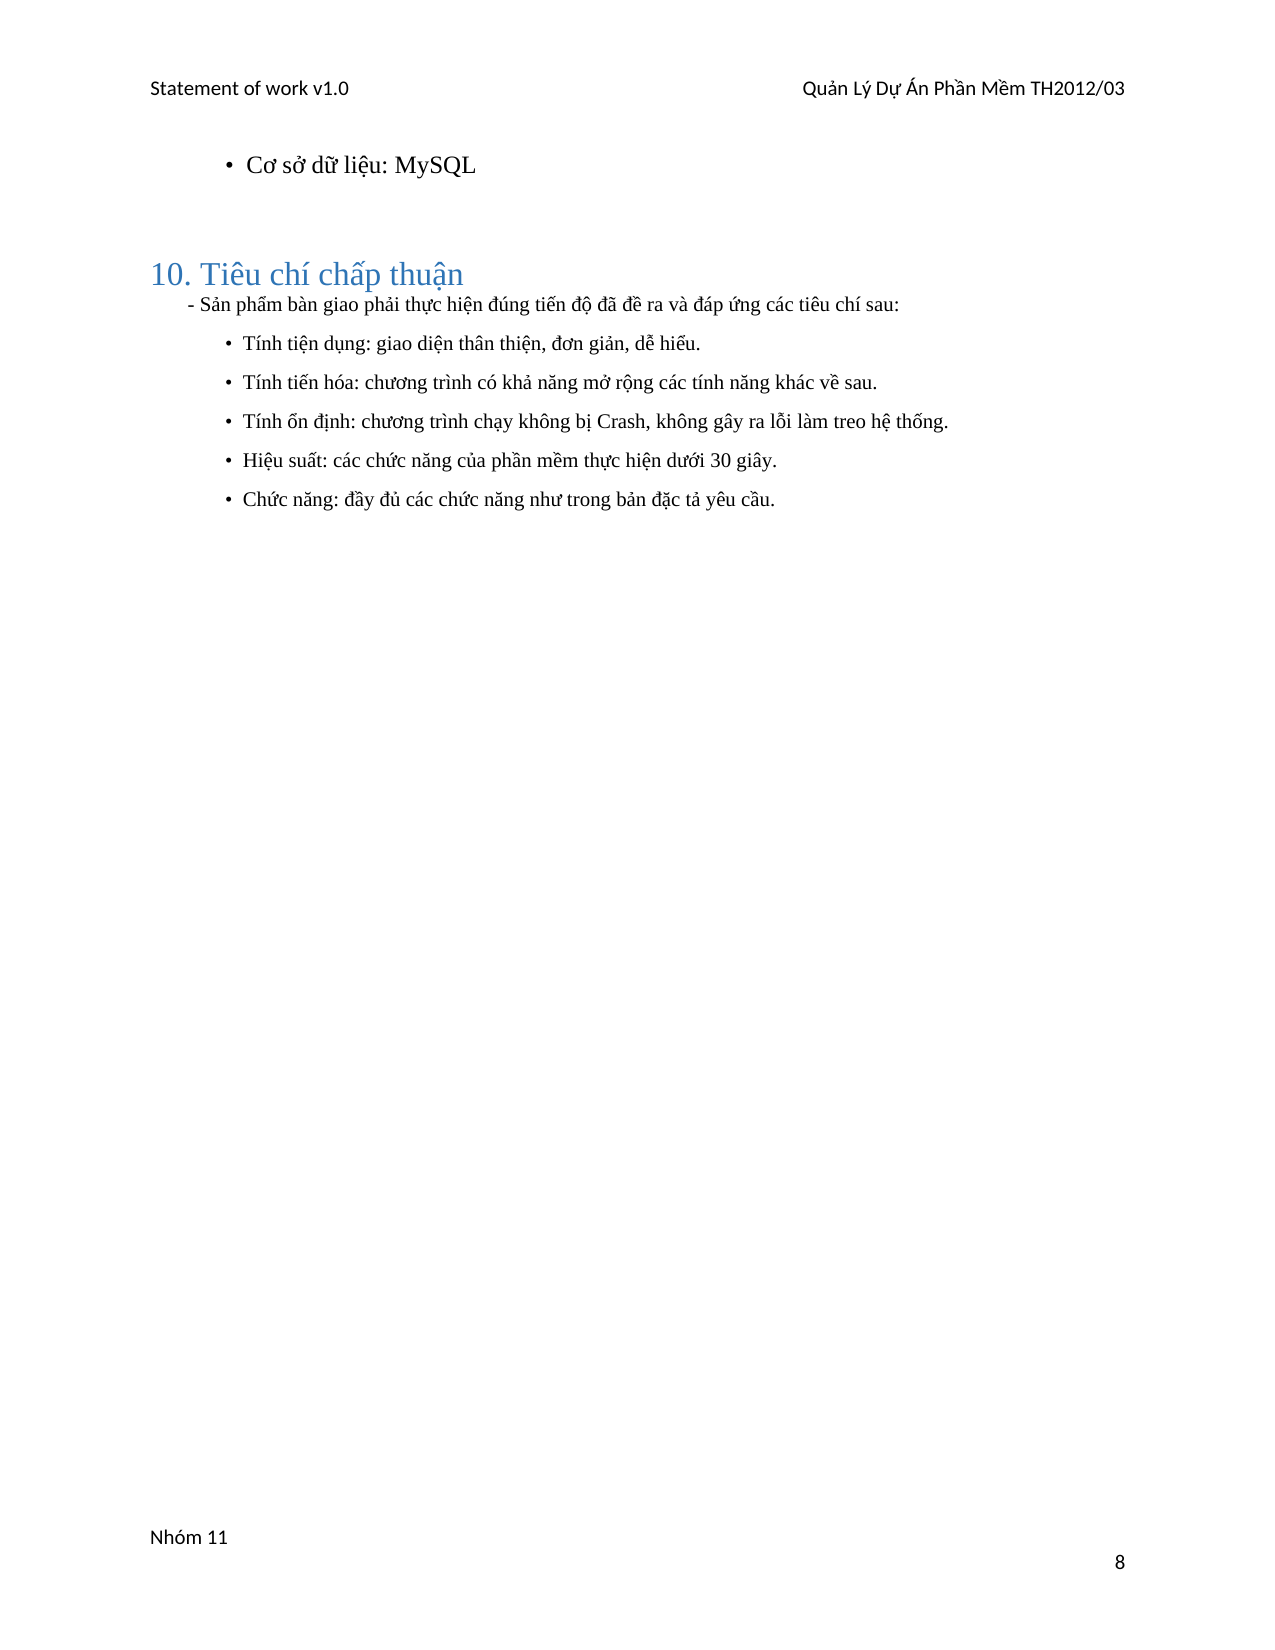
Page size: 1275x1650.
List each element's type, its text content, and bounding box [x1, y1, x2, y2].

text - Sản phẩm bàn giao phải thực hiện đúng tiến độ đã đề ra và đáp ứng các tiêu chí sau: [187, 292, 1125, 316]
text • Tính tiện dụng: giao diện thân thiện, đơn giản, dễ hiểu. [225, 331, 1125, 355]
text • Chức năng: đầy đủ các chức năng như trong bản đặc tả yêu cầu. [225, 487, 1125, 511]
subtitle 10. Tiêu chí chấp thuận [150, 254, 1125, 292]
text • Tính ổn định: chương trình chạy không bị Crash, không gây ra lỗi làm treo hệ thống. [225, 409, 1125, 433]
text • Tính tiến hóa: chương trình có khả năng mở rộng các tính năng khác về sau. [225, 370, 1125, 394]
text • Cơ sở dữ liệu: MySQL [225, 150, 1125, 179]
text • Hiệu suất: các chức năng của phần mềm thực hiện dưới 30 giây. [225, 448, 1125, 472]
